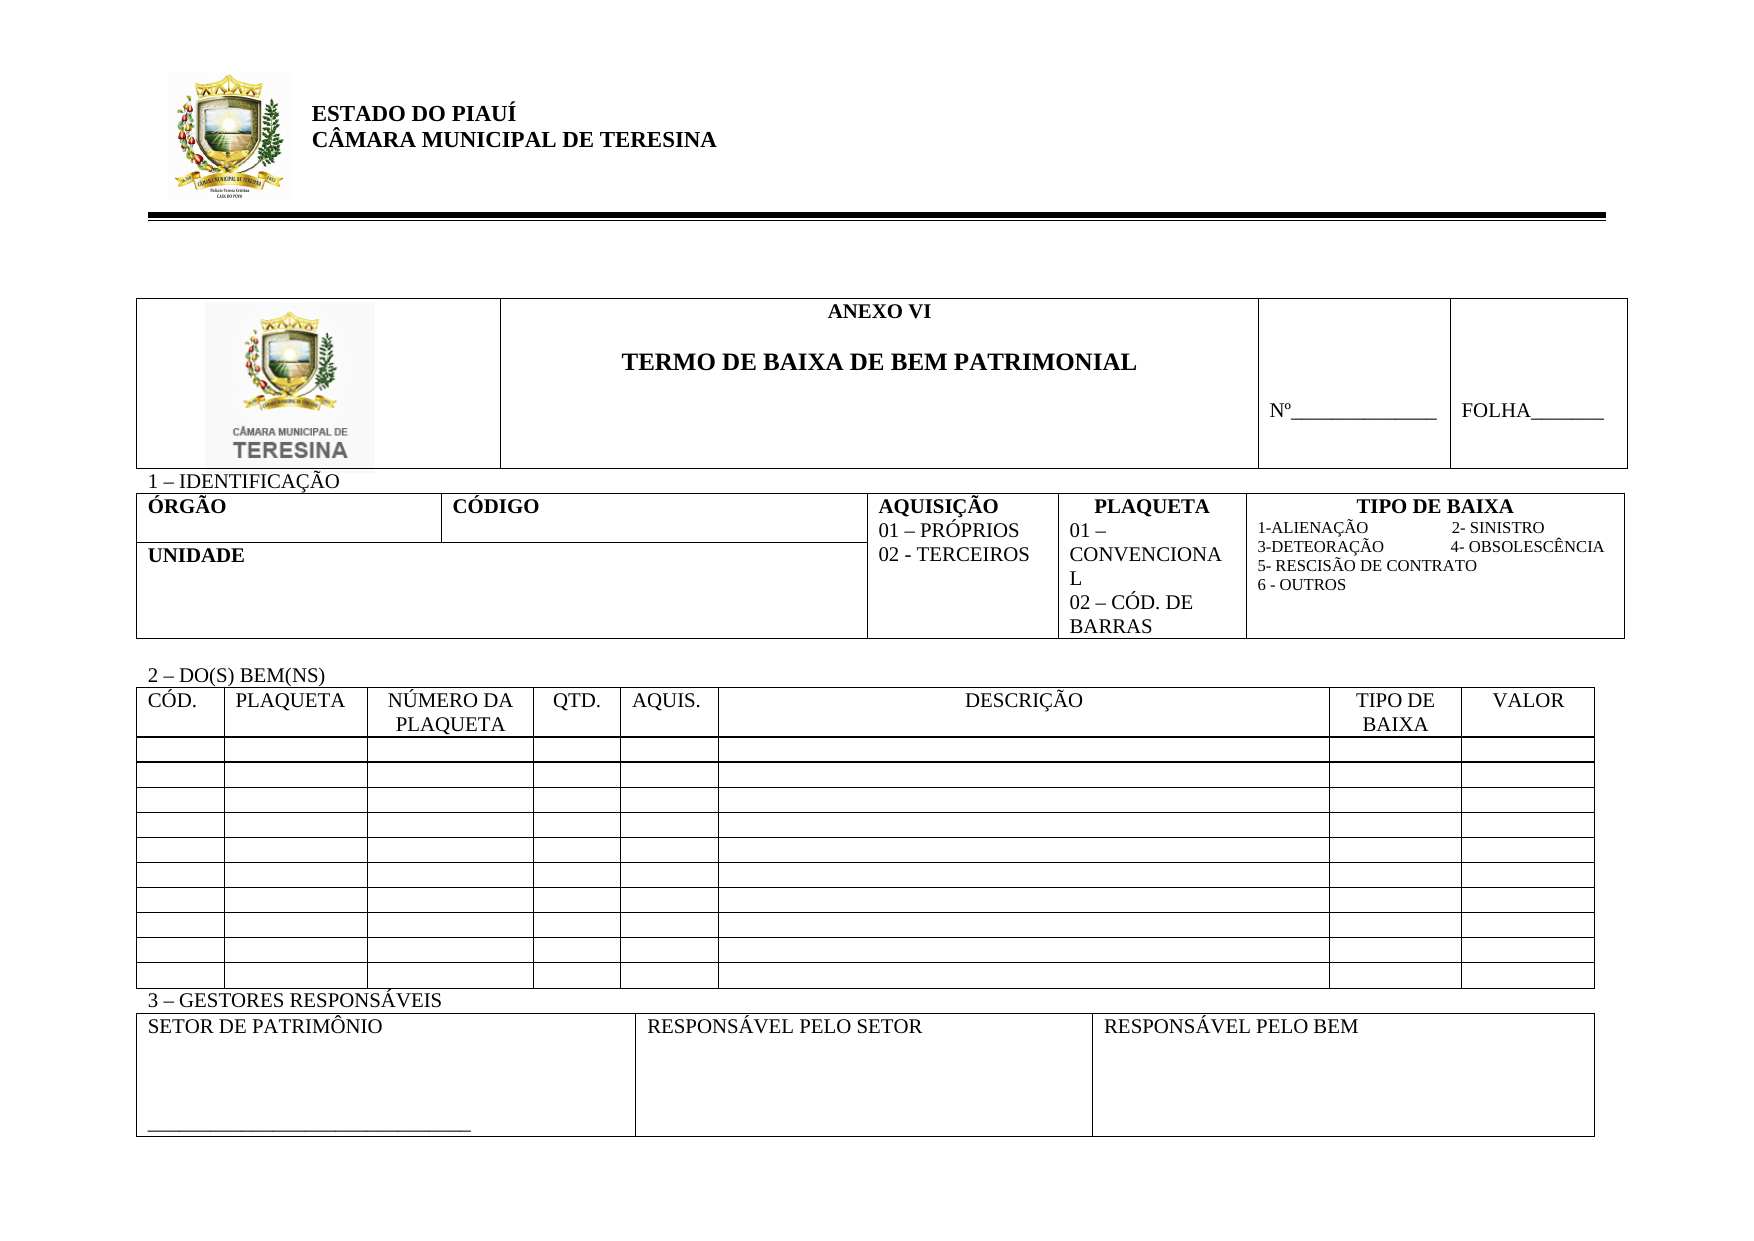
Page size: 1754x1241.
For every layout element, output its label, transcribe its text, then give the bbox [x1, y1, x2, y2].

table_cell [225, 788, 367, 812]
table_cell [534, 813, 620, 837]
table_cell [534, 788, 620, 812]
table_cell [621, 788, 718, 812]
table_cell [1462, 763, 1594, 787]
table_cell [1462, 888, 1594, 912]
table_cell [621, 738, 718, 761]
table_cell [621, 863, 718, 887]
table_header FOLHA_______ [1451, 299, 1627, 467]
table_cell [621, 913, 718, 937]
table_cell [137, 838, 224, 862]
table_cell [719, 763, 1329, 787]
table_cell [368, 863, 533, 887]
table_cell [368, 788, 533, 812]
table_cell [1330, 813, 1461, 837]
table_cell [137, 788, 224, 812]
table_cell [368, 838, 533, 862]
table_cell [368, 913, 533, 937]
table_cell [137, 763, 224, 787]
table_cell [534, 838, 620, 862]
table_cell [225, 938, 367, 962]
table_cell [1330, 963, 1461, 987]
table_cell [719, 888, 1329, 912]
table_cell [719, 963, 1329, 987]
table_cell [719, 813, 1329, 837]
table_cell [225, 763, 367, 787]
table_cell [719, 863, 1329, 887]
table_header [137, 1014, 635, 1136]
table_header PLAQUETA 01 – CONVENCIONAL 02 – CÓD. DE BARRAS [1059, 494, 1246, 638]
table_cell [534, 963, 620, 987]
table_cell [719, 788, 1329, 812]
table_cell [1330, 863, 1461, 887]
table_header CÓD. [137, 688, 224, 736]
table_cell [1462, 913, 1594, 937]
table_cell [1462, 838, 1594, 862]
table_header TIPO DE BAIXA 1-ALIENAÇÃO 2- SINISTRO 3-DETEORAÇÃO 4- OBSOLESCÊNCIA 5- RESCISÃO DE CONTRATO 6 - OUTROS [1247, 494, 1624, 638]
table_cell [534, 938, 620, 962]
table_header CÓDIGO [442, 494, 867, 542]
table_cell [225, 913, 367, 937]
table_cell [621, 888, 718, 912]
table_header AQUISIÇÃO 01 – PRÓPRIOS 02 - TERCEIROS [868, 494, 1058, 638]
table_cell [1330, 788, 1461, 812]
table_cell [137, 863, 224, 887]
table_header Nº______________ [1259, 299, 1450, 467]
table_header [137, 299, 500, 467]
table_cell [1462, 963, 1594, 987]
table_cell [137, 938, 224, 962]
table_cell [1462, 863, 1594, 887]
table_header PLAQUETA [225, 688, 367, 736]
table_cell [137, 888, 224, 912]
table_header DESCRIÇÃO [719, 688, 1329, 736]
table_cell [719, 738, 1329, 761]
text 2 – DO(S) BEM(NS) [148, 663, 1606, 687]
table_cell [1330, 838, 1461, 862]
table_cell [368, 963, 533, 987]
table_cell [719, 938, 1329, 962]
table_cell [137, 963, 224, 987]
table_cell [534, 863, 620, 887]
table_header TIPO DE BAIXA [1330, 688, 1461, 736]
table_cell [1330, 938, 1461, 962]
table_cell [368, 938, 533, 962]
table_cell UNIDADE [137, 543, 867, 638]
table_cell [1462, 813, 1594, 837]
table_cell [368, 813, 533, 837]
table_cell [225, 963, 367, 987]
table_cell [719, 913, 1329, 937]
table_cell [534, 738, 620, 761]
table_cell [137, 738, 224, 761]
table_cell [225, 863, 367, 887]
table_cell [534, 888, 620, 912]
table_cell [137, 813, 224, 837]
table_header VALOR [1462, 688, 1594, 736]
table_header ÓRGÃO [137, 494, 441, 542]
table_header ANEXO VI TERMO DE BAIXA DE BEM PATRIMONIAL [501, 299, 1258, 467]
table_cell [225, 838, 367, 862]
text 3 – GESTORES RESPONSÁVEIS [148, 988, 1606, 1012]
table_cell [1330, 738, 1461, 761]
table_cell [368, 738, 533, 761]
table_cell [225, 738, 367, 761]
table_cell [137, 913, 224, 937]
table_cell [621, 838, 718, 862]
table_cell [225, 813, 367, 837]
table_cell [1330, 763, 1461, 787]
table_cell [368, 763, 533, 787]
table_cell [1330, 888, 1461, 912]
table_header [1093, 1014, 1594, 1136]
table_header AQUIS. [621, 688, 718, 736]
table_cell [1462, 738, 1594, 761]
text 1 – IDENTIFICAÇÃO [148, 469, 1606, 493]
table_cell [621, 813, 718, 837]
table_cell [1462, 938, 1594, 962]
table_header QTD. [534, 688, 620, 736]
table_cell [368, 888, 533, 912]
table_cell [719, 838, 1329, 862]
table_cell [1330, 913, 1461, 937]
table_cell [534, 913, 620, 937]
table_cell [621, 938, 718, 962]
table_header NÚMERO DA PLAQUETA [368, 688, 533, 736]
table_cell [534, 763, 620, 787]
table_cell [621, 963, 718, 987]
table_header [636, 1014, 1092, 1136]
table_cell [621, 763, 718, 787]
table_cell [1462, 788, 1594, 812]
table_cell [225, 888, 367, 912]
